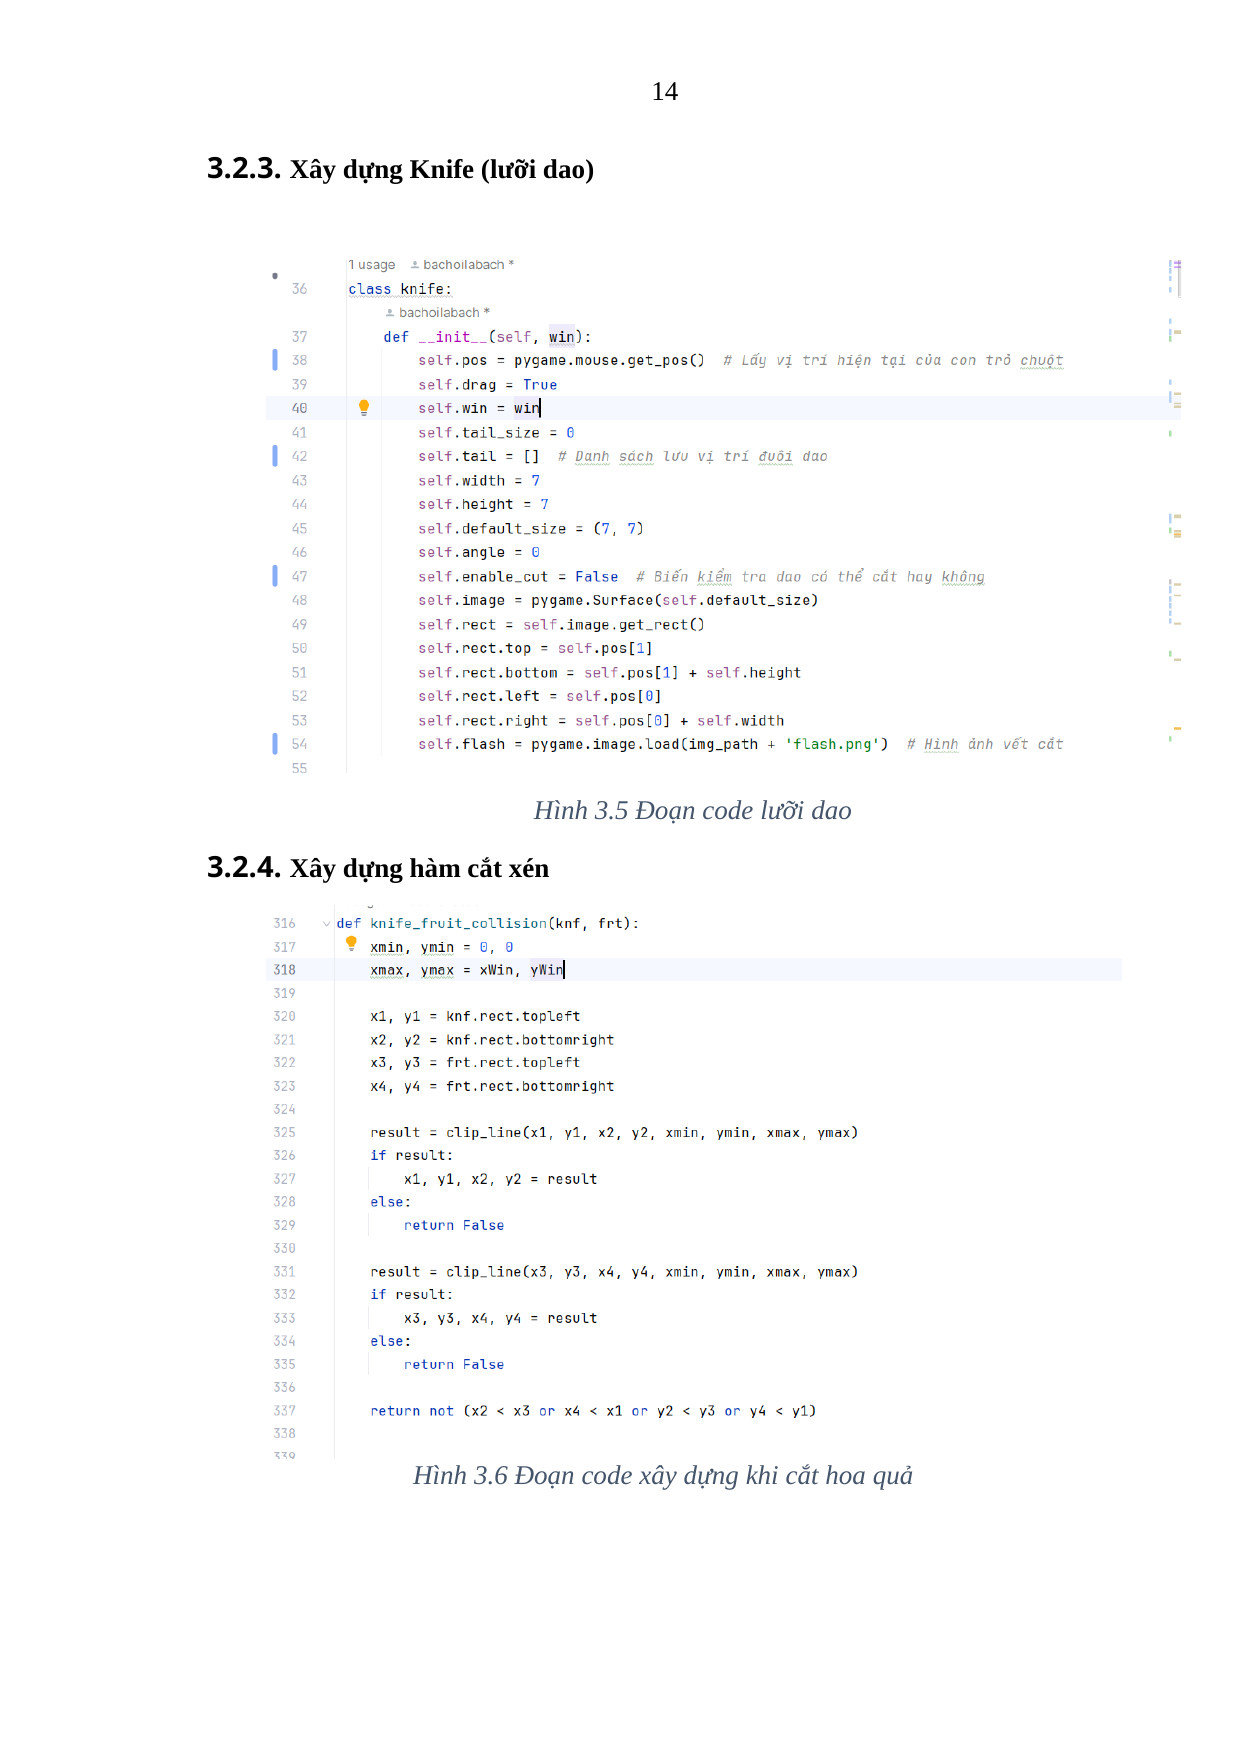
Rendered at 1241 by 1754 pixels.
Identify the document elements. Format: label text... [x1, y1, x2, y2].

picture [265, 260, 1182, 773]
subtitle Xây dựng Knife (lưỡi dao) [207, 148, 1122, 187]
picture [265, 905, 1123, 1459]
subtitle Xây dựng hàm cắt xén [207, 846, 1122, 886]
text Hình 3.5 Đoạn code lưỡi dao [207, 794, 1122, 825]
